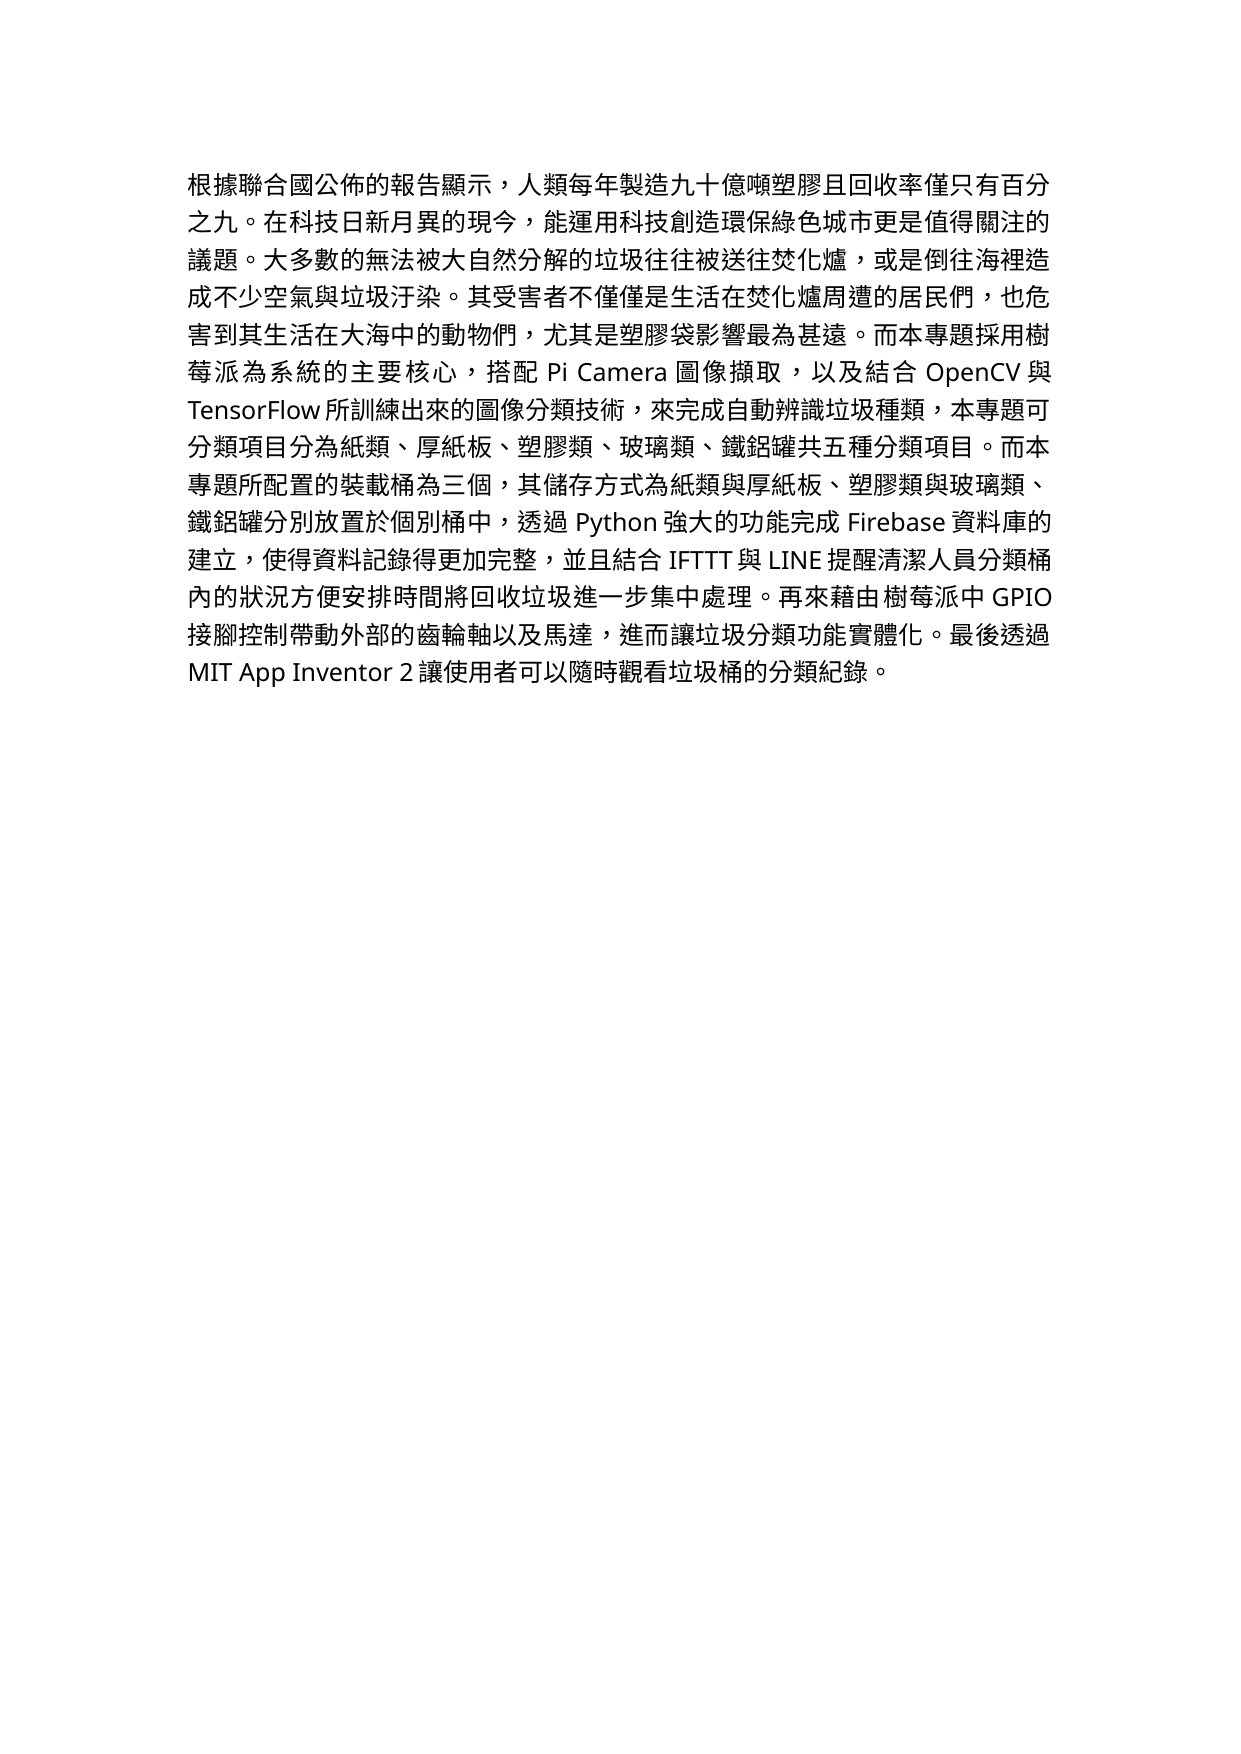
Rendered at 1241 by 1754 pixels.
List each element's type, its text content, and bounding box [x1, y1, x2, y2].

text 根據聯合國公佈的報告顯示，人類每年製造九十億噸塑膠且回收率僅只有百分之九。在科技日新月異的現今，能運用科技創造環保綠色城市更是值得關注的議題。大多數的無法被大自然分解的垃圾往往被送往焚化爐，或是倒往海裡造成不少空氣與垃圾汙染。其受害者不僅僅是生活在焚化爐周遭的居民們，也危害到其生活在大海中的動物們，尤其是塑膠袋影響最為甚遠。而本專題採用樹莓派為系統的主要核心，搭配Pi Camera圖像擷取，以及結合OpenCV與TensorFlow所訓練出來的圖像分類技術，來完成自動辨識垃圾種類，本專題可分類項目分為紙類、厚紙板、塑膠類、玻璃類、鐵鋁罐共五種分類項目。而本專題所配置的裝載桶為三個，其儲存方式為紙類與厚紙板、塑膠類與玻璃類、鐵鋁罐分別放置於個別桶中，透過Python強大的功能完成Firebase資料庫的建立，使得資料記錄得更加完整，並且結合IFTTT與LINE提醒清潔人員分類桶內的狀況方便安排時間將回收垃圾進一步集中處理。再來藉由樹莓派中GPIO接腳控制帶動外部的齒輪軸以及馬達，進而讓垃圾分類功能實體化。最後透過MIT App Inventor 2讓使用者可以隨時觀看垃圾桶的分類紀錄。 [187, 164, 1053, 689]
